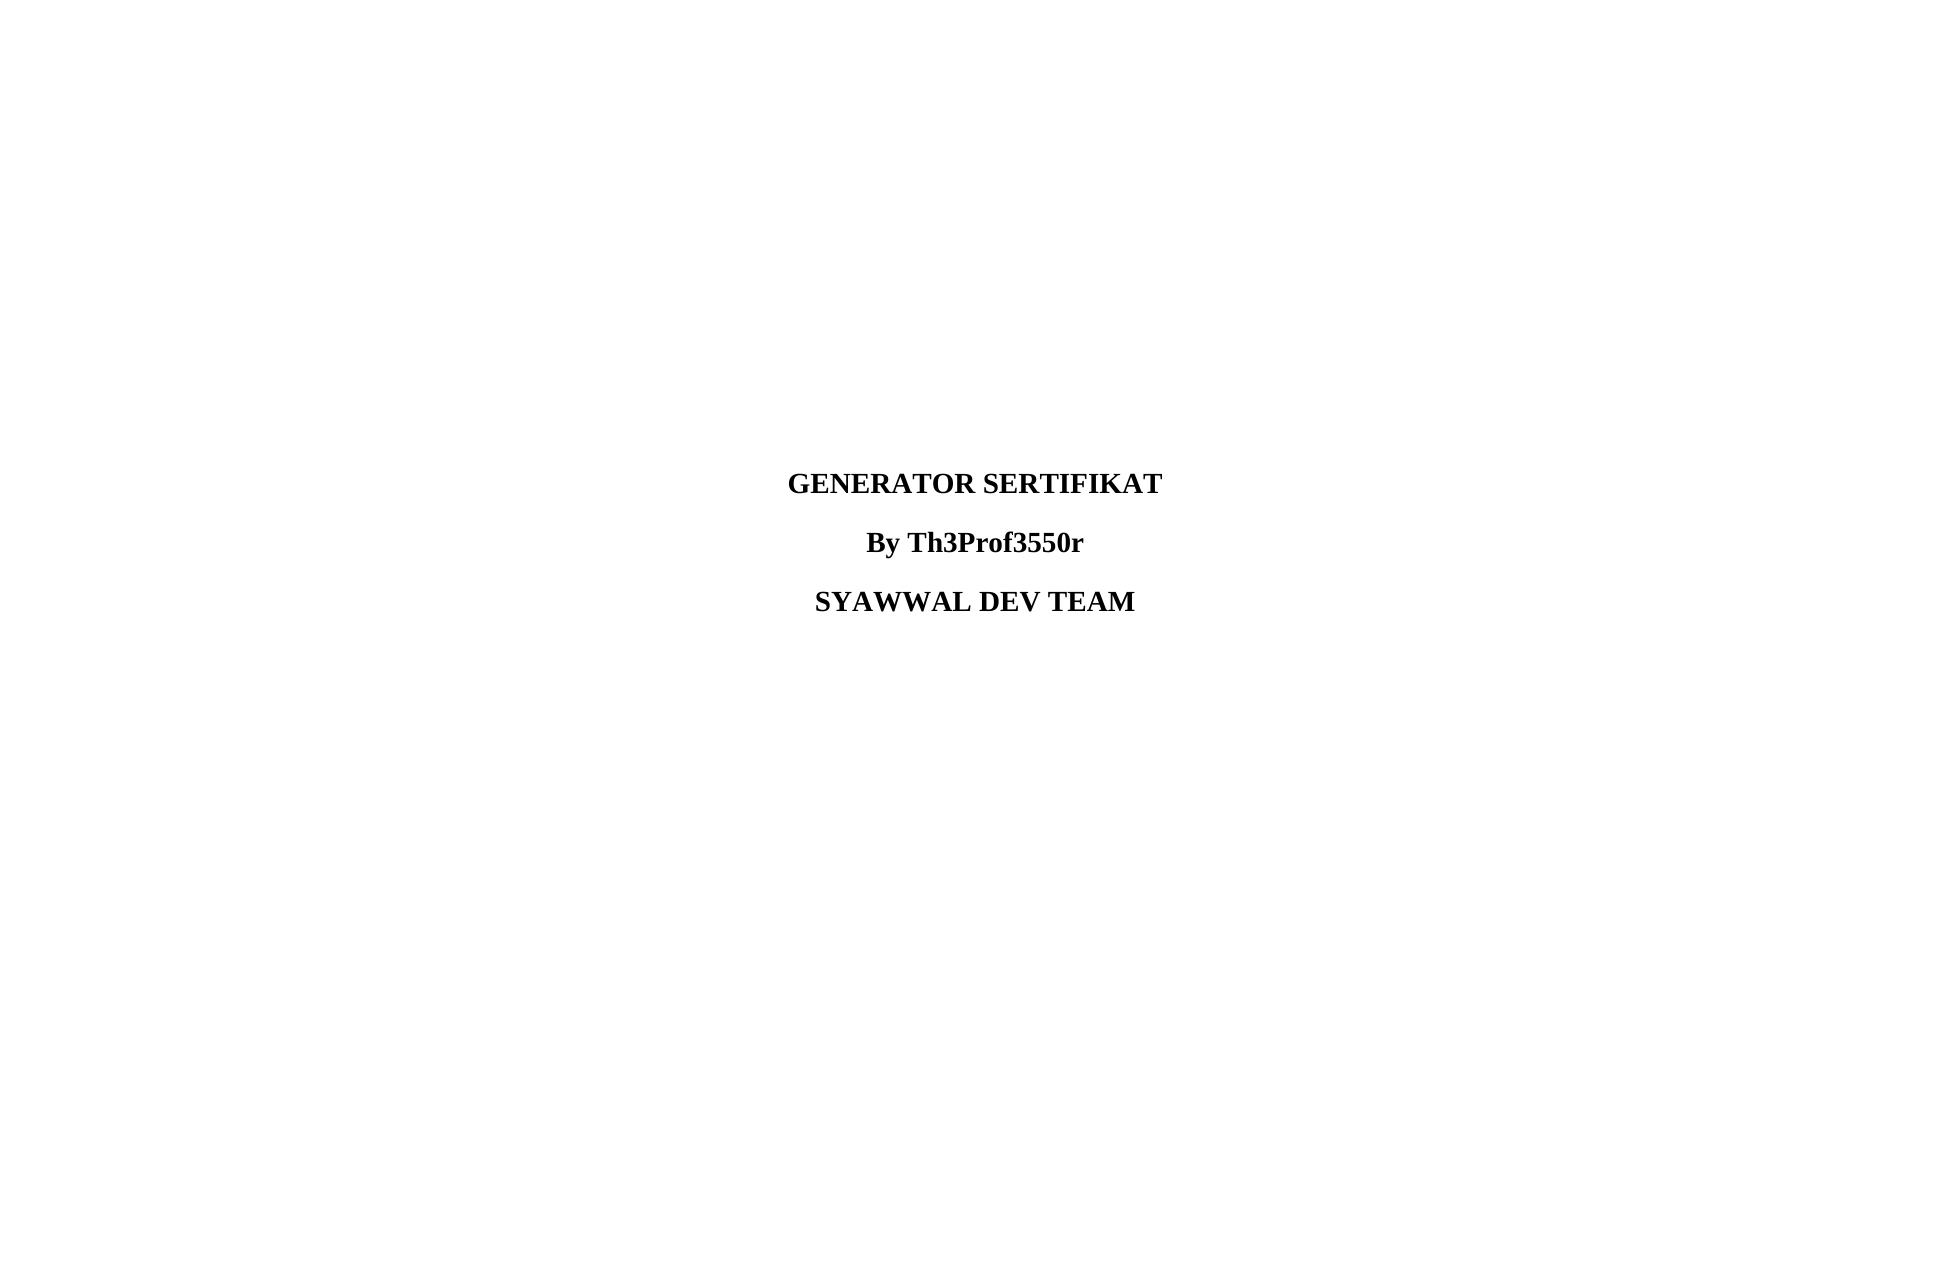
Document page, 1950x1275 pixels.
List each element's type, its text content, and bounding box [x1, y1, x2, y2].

text SYAWWAL DEV TEAM [150, 584, 1800, 618]
text By Th3Prof3550r [150, 525, 1800, 559]
text GENERATOR SERTIFIKAT [150, 466, 1800, 499]
